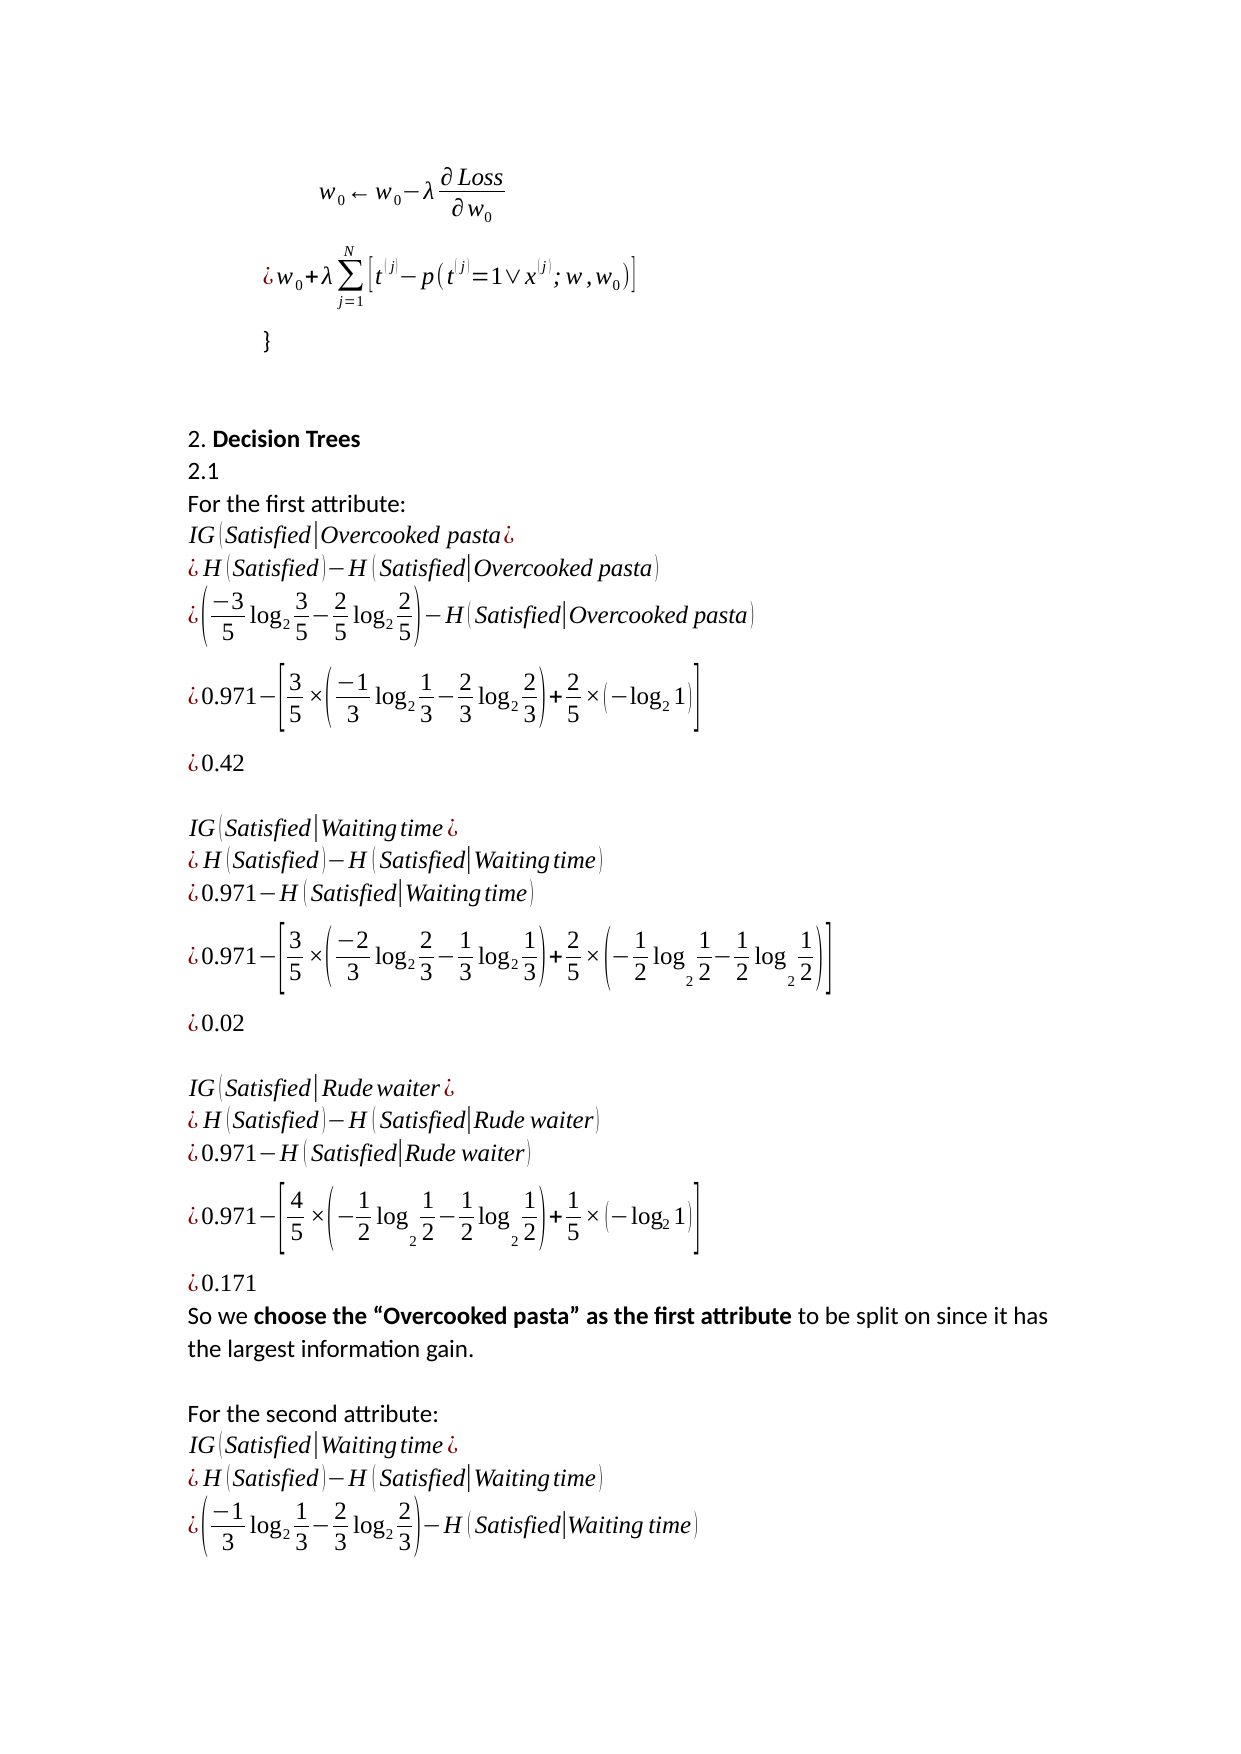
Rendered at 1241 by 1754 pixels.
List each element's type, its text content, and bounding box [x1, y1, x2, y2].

list } [262, 324, 1053, 357]
text For the second attribute: [187, 1397, 1053, 1429]
text 2.1 [187, 454, 1053, 487]
text So we choose the “Overcooked pasta” as the first attribute to be split on since it has the largest information gain. [187, 1299, 1053, 1364]
text 2. Decision Trees [187, 422, 1053, 454]
text For the first attribute: [187, 487, 1053, 519]
